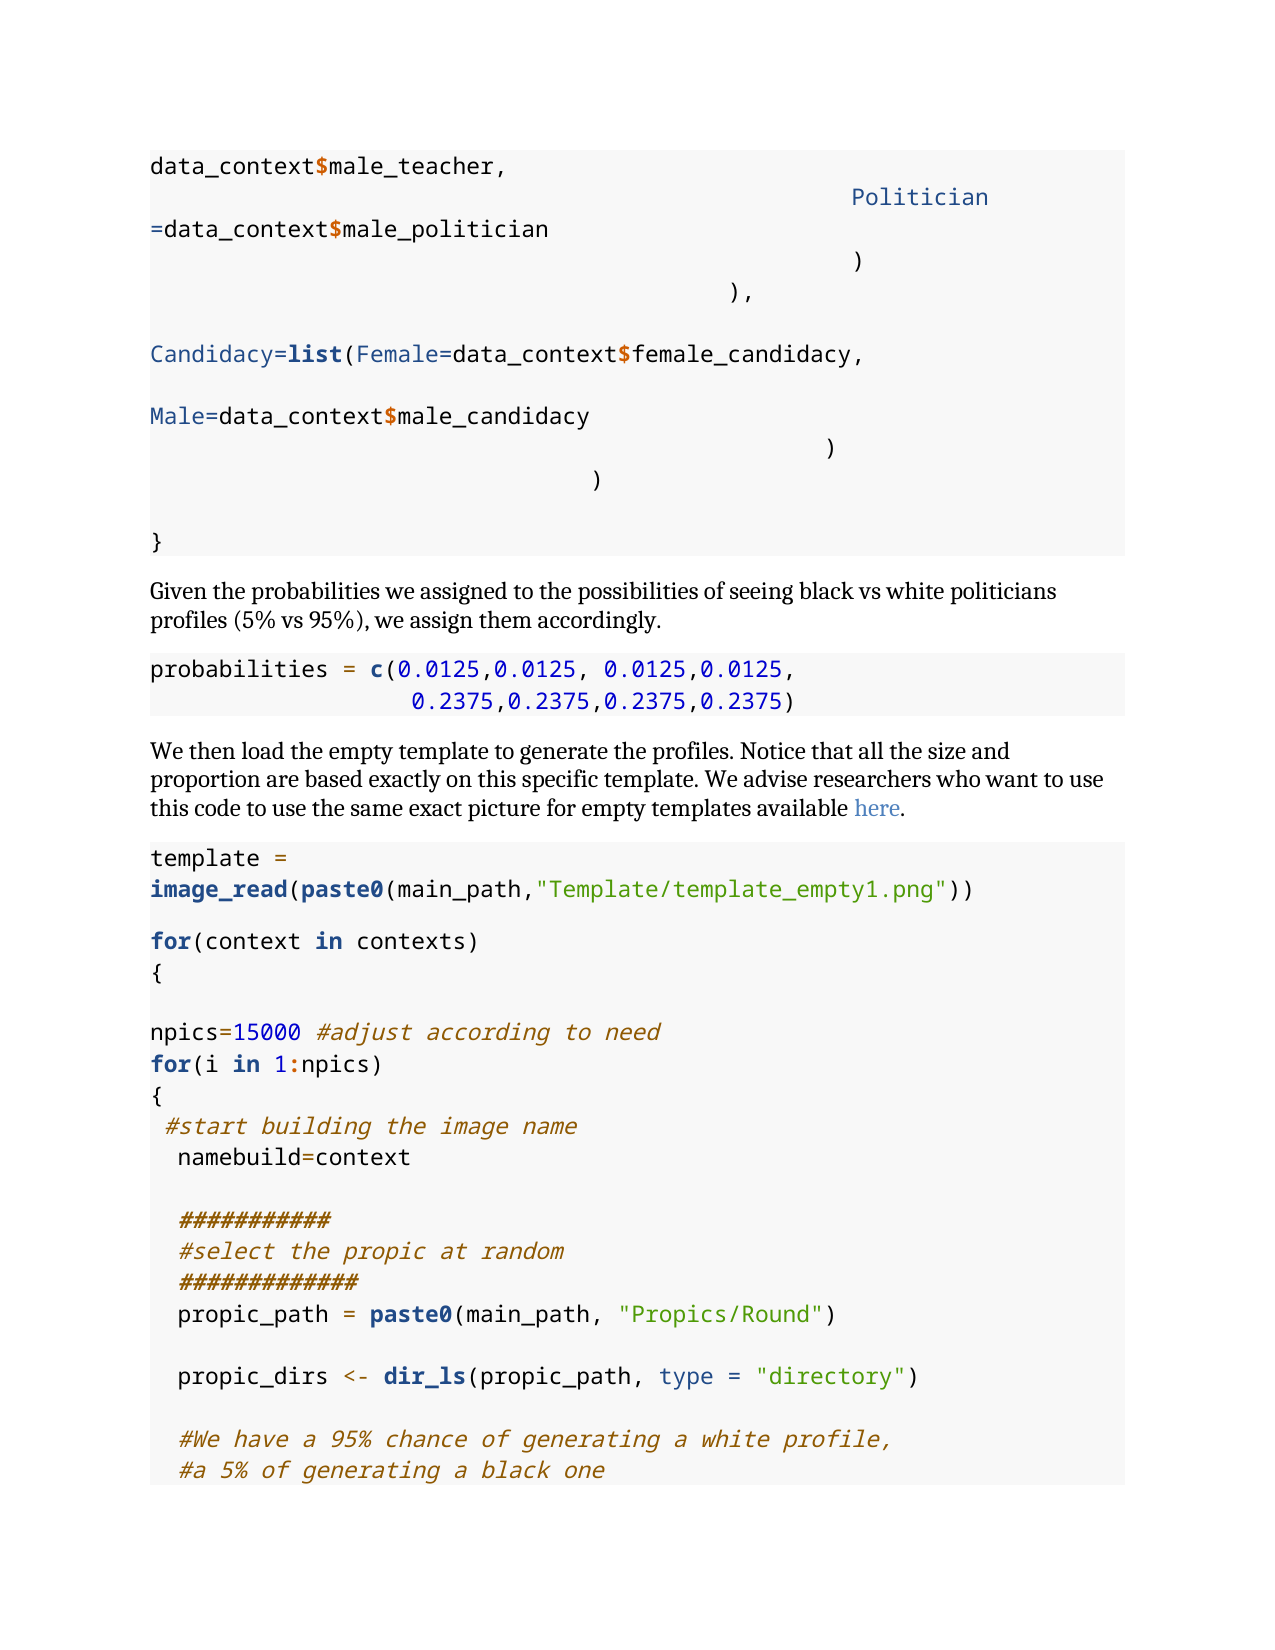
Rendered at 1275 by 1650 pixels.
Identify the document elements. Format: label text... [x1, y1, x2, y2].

text We then load the empty template to generate the profiles. Notice that all the size and proportion are based exactly on this specific template. We advise researchers who want to use this code to use the same exact picture for empty templates available here. [150, 737, 1125, 823]
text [150, 925, 1125, 1485]
text probabilities = c(0.0125,0.0125, 0.0125,0.0125, 0.2375,0.2375,0.2375,0.2375) [150, 653, 1125, 716]
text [150, 150, 1125, 556]
text Given the probabilities we assigned to the possibilities of seeing black vs white politicians profiles (5% vs 95%), we assign them accordingly. [150, 577, 1125, 634]
text template = image_read(paste0(main_path,"Template/template_empty1.png")) [287, 842, 1125, 904]
